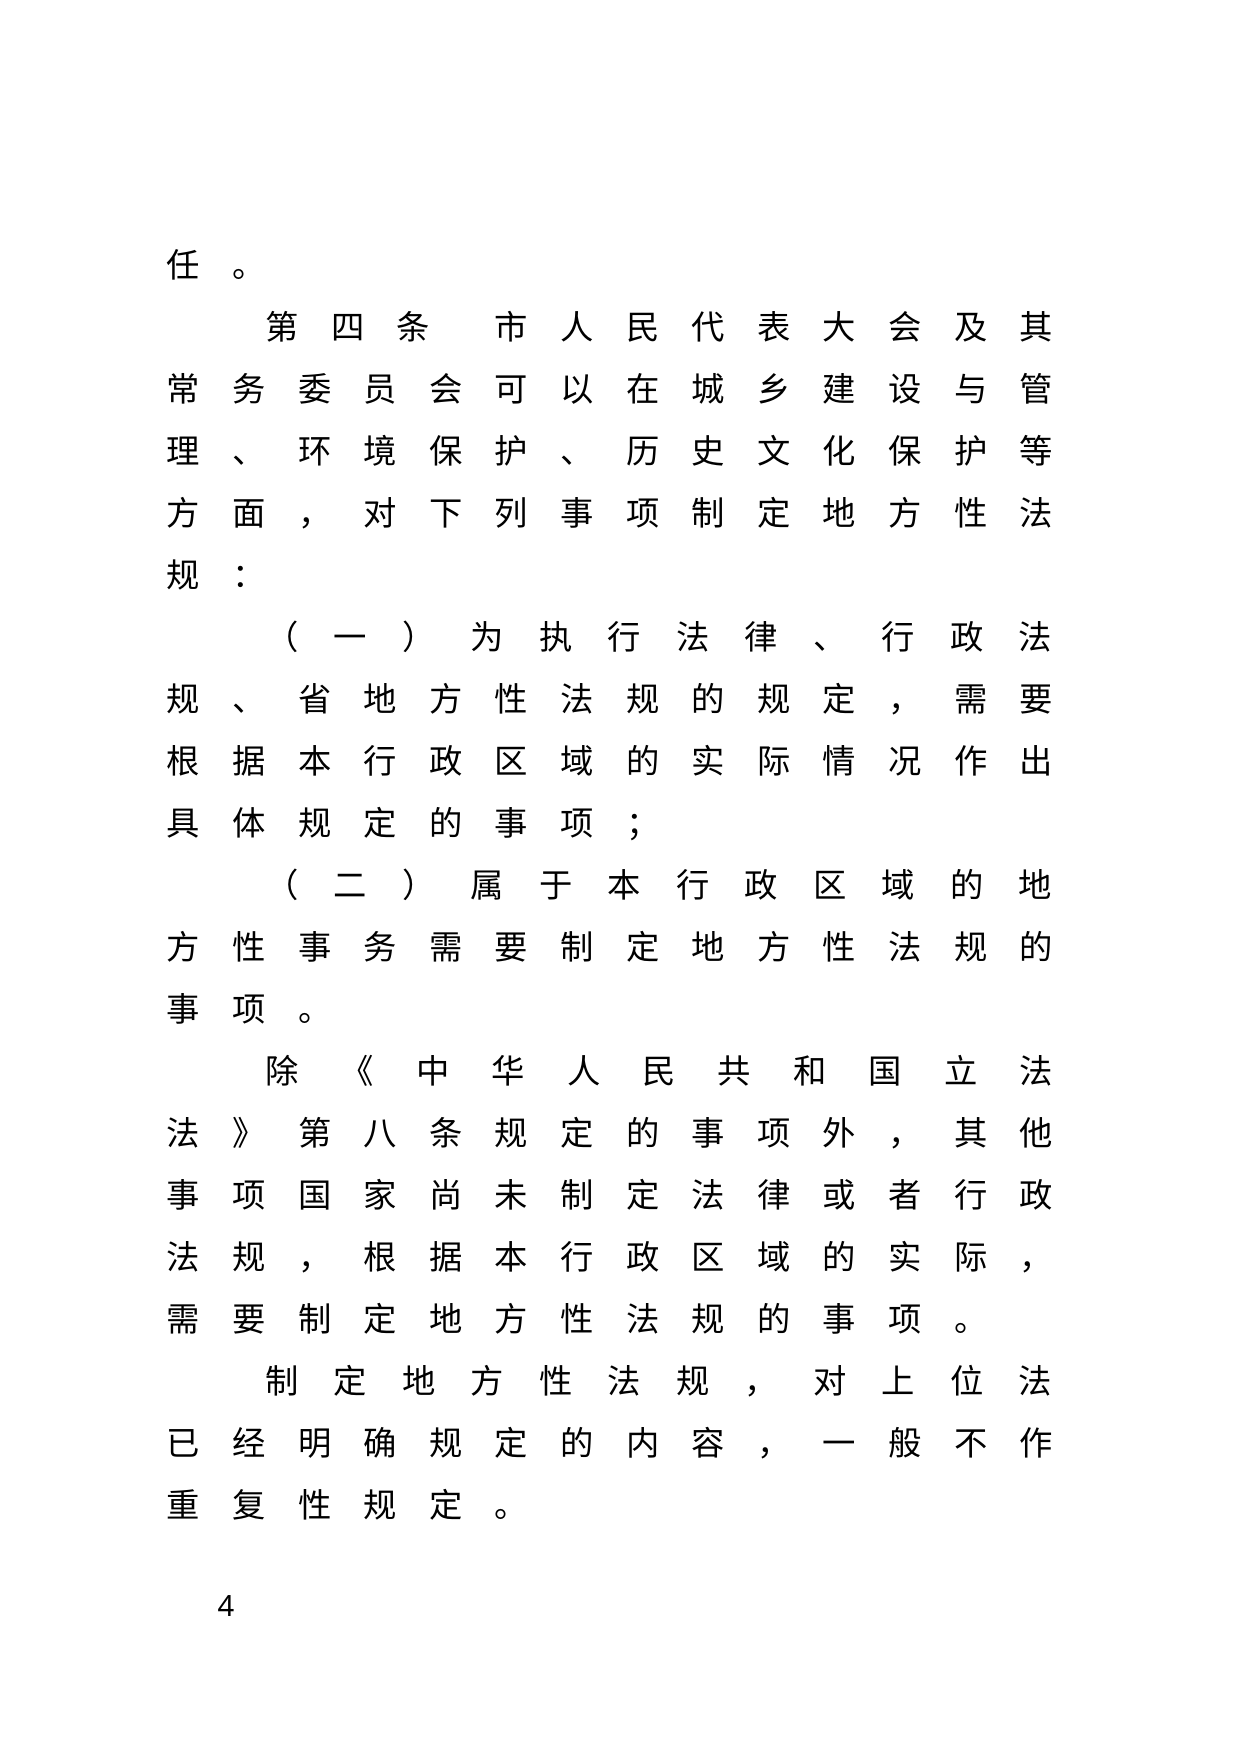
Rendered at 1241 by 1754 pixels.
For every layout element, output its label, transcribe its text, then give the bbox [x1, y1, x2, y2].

text 除《中华人民共和国立法法》第八条规定的事项外，其他事项国家尚未制定法律或者行政法规，根据本行政区域的实际，需要制定地方性法规的事项。 [167, 1038, 1085, 1348]
text 第四条 市人民代表大会及其常务委员会可以在城乡建设与管理、环境保护、历史文化保护等方面，对下列事项制定地方性法规： [167, 294, 1085, 604]
text 制定地方性法规，对上位法已经明确规定的内容，一般不作重复性规定。 [167, 1348, 1085, 1534]
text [167, 232, 1085, 294]
text （二）属于本行政区域的地方性事务需要制定地方性法规的事项。 [167, 852, 1085, 1038]
text （一）为执行法律、行政法规、省地方性法规的规定，需要根据本行政区域的实际情况作出具体规定的事项； [167, 604, 1085, 852]
